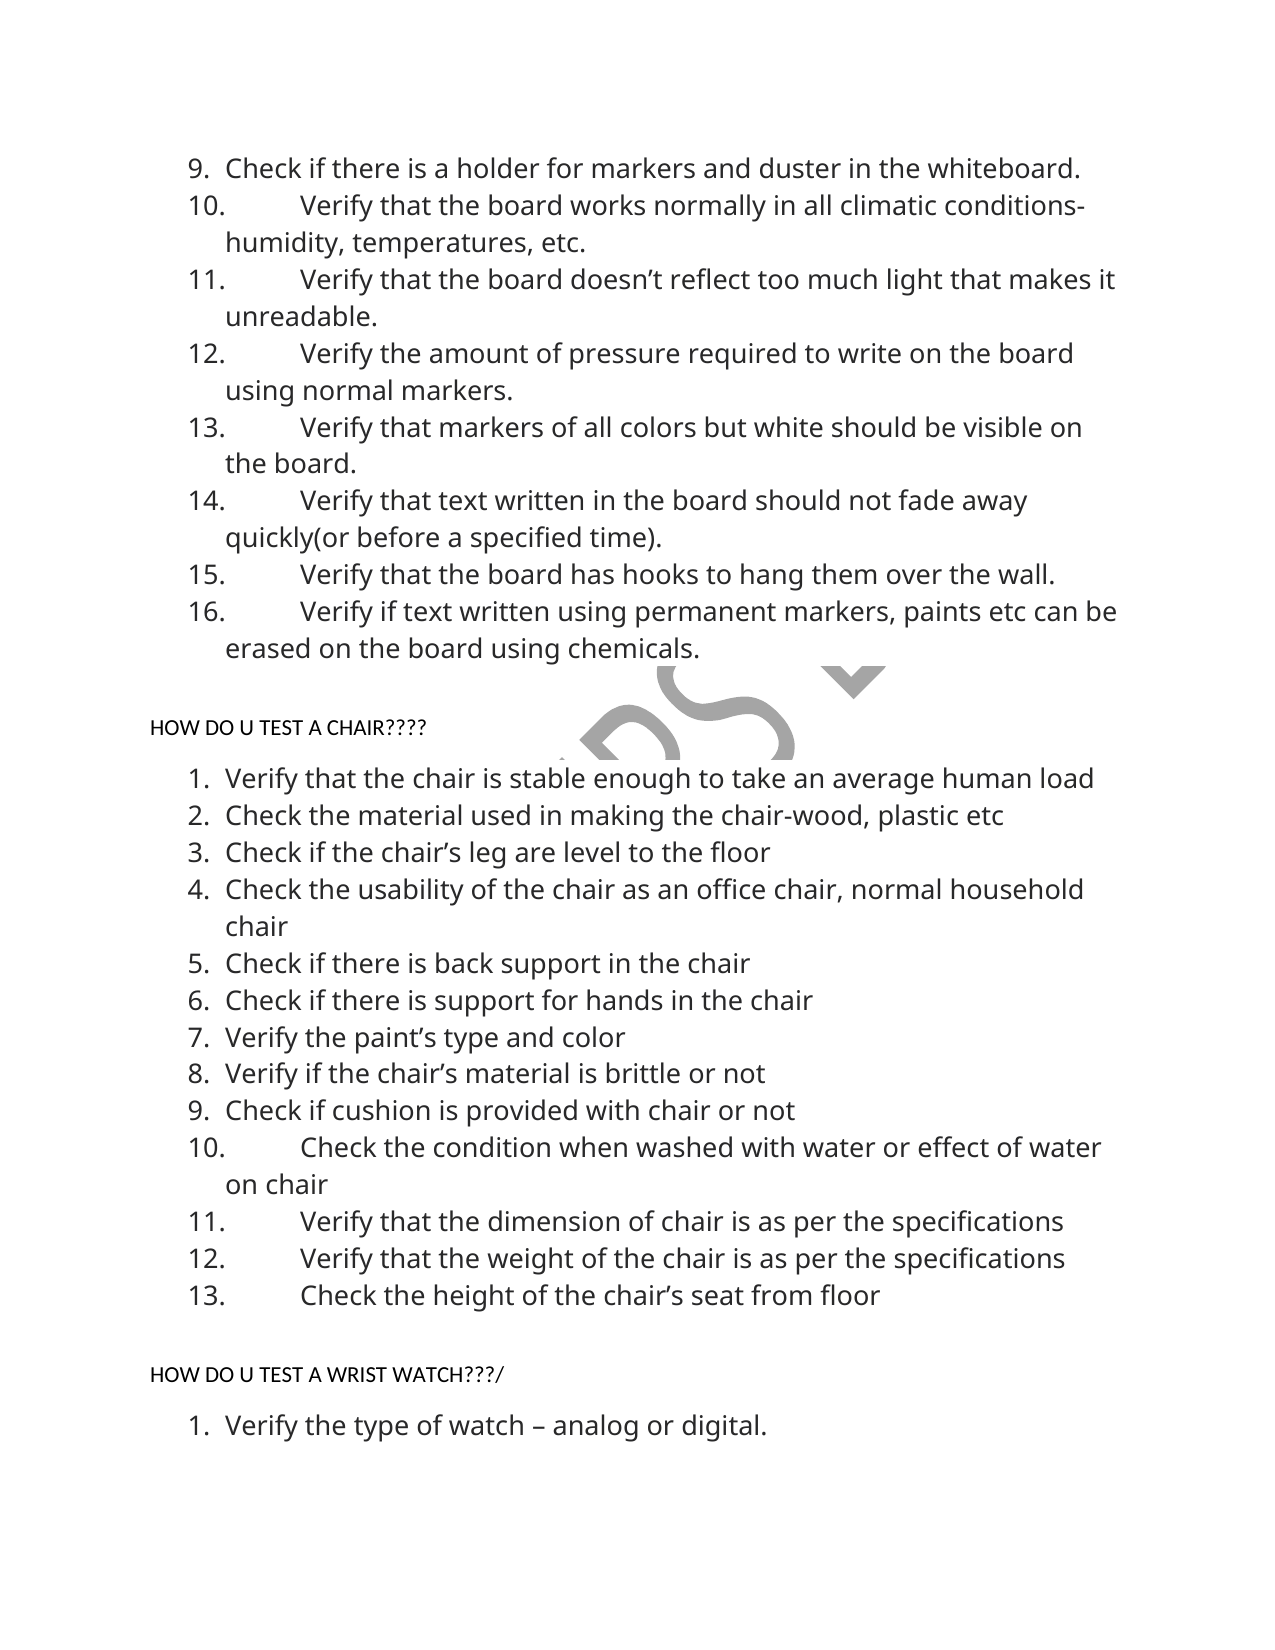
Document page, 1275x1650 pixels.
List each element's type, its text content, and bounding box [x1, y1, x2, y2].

list Verify that the chair is stable enough to take an average human load [187, 760, 1125, 797]
list Verify if the chair’s material is brittle or not [187, 1055, 1125, 1092]
list Check if cushion is provided with chair or not [187, 1092, 1125, 1129]
list Check the material used in making the chair-wood, plastic etc [187, 797, 1125, 834]
list Verify that text written in the board should not fade away quickly(or before a specified time). [187, 482, 1125, 556]
list Verify that the weight of the chair is as per the specifications [187, 1239, 1125, 1276]
list Verify that the board doesn’t reflect too much light that makes it unreadable. [187, 261, 1125, 334]
list Check if the chair’s leg are level to the floor [187, 834, 1125, 871]
list Verify that the board has hooks to hang them over the wall. [187, 556, 1125, 592]
list Check the usability of the chair as an office chair, normal household chair [187, 871, 1125, 944]
list Verify if text written using permanent markers, paints etc can be erased on the board using chemicals. [187, 592, 1125, 666]
list Verify that the board works normally in all climatic conditions- humidity, temperatures, etc. [187, 187, 1125, 261]
list Check if there is support for hands in the chair [187, 981, 1125, 1018]
list Check if there is back support in the chair [187, 944, 1125, 981]
list Verify the amount of pressure required to write on the board using normal markers. [187, 334, 1125, 408]
list Verify the paint’s type and color [187, 1018, 1125, 1055]
list Verify that the dimension of chair is as per the specifications [187, 1202, 1125, 1239]
list Check the height of the chair’s seat from floor [187, 1276, 1125, 1313]
list Check the condition when washed with water or effect of water on chair [187, 1129, 1125, 1202]
list Check if there is a holder for markers and duster in the whiteboard. [187, 150, 1125, 187]
list Verify the type of watch – analog or digital. [187, 1407, 1125, 1444]
list Verify that markers of all colors but white should be visible on the board. [187, 408, 1125, 482]
text HOW DO U TEST A CHAIR???? [150, 713, 1125, 741]
text HOW DO U TEST A WRIST WATCH???/ [150, 1360, 1125, 1388]
